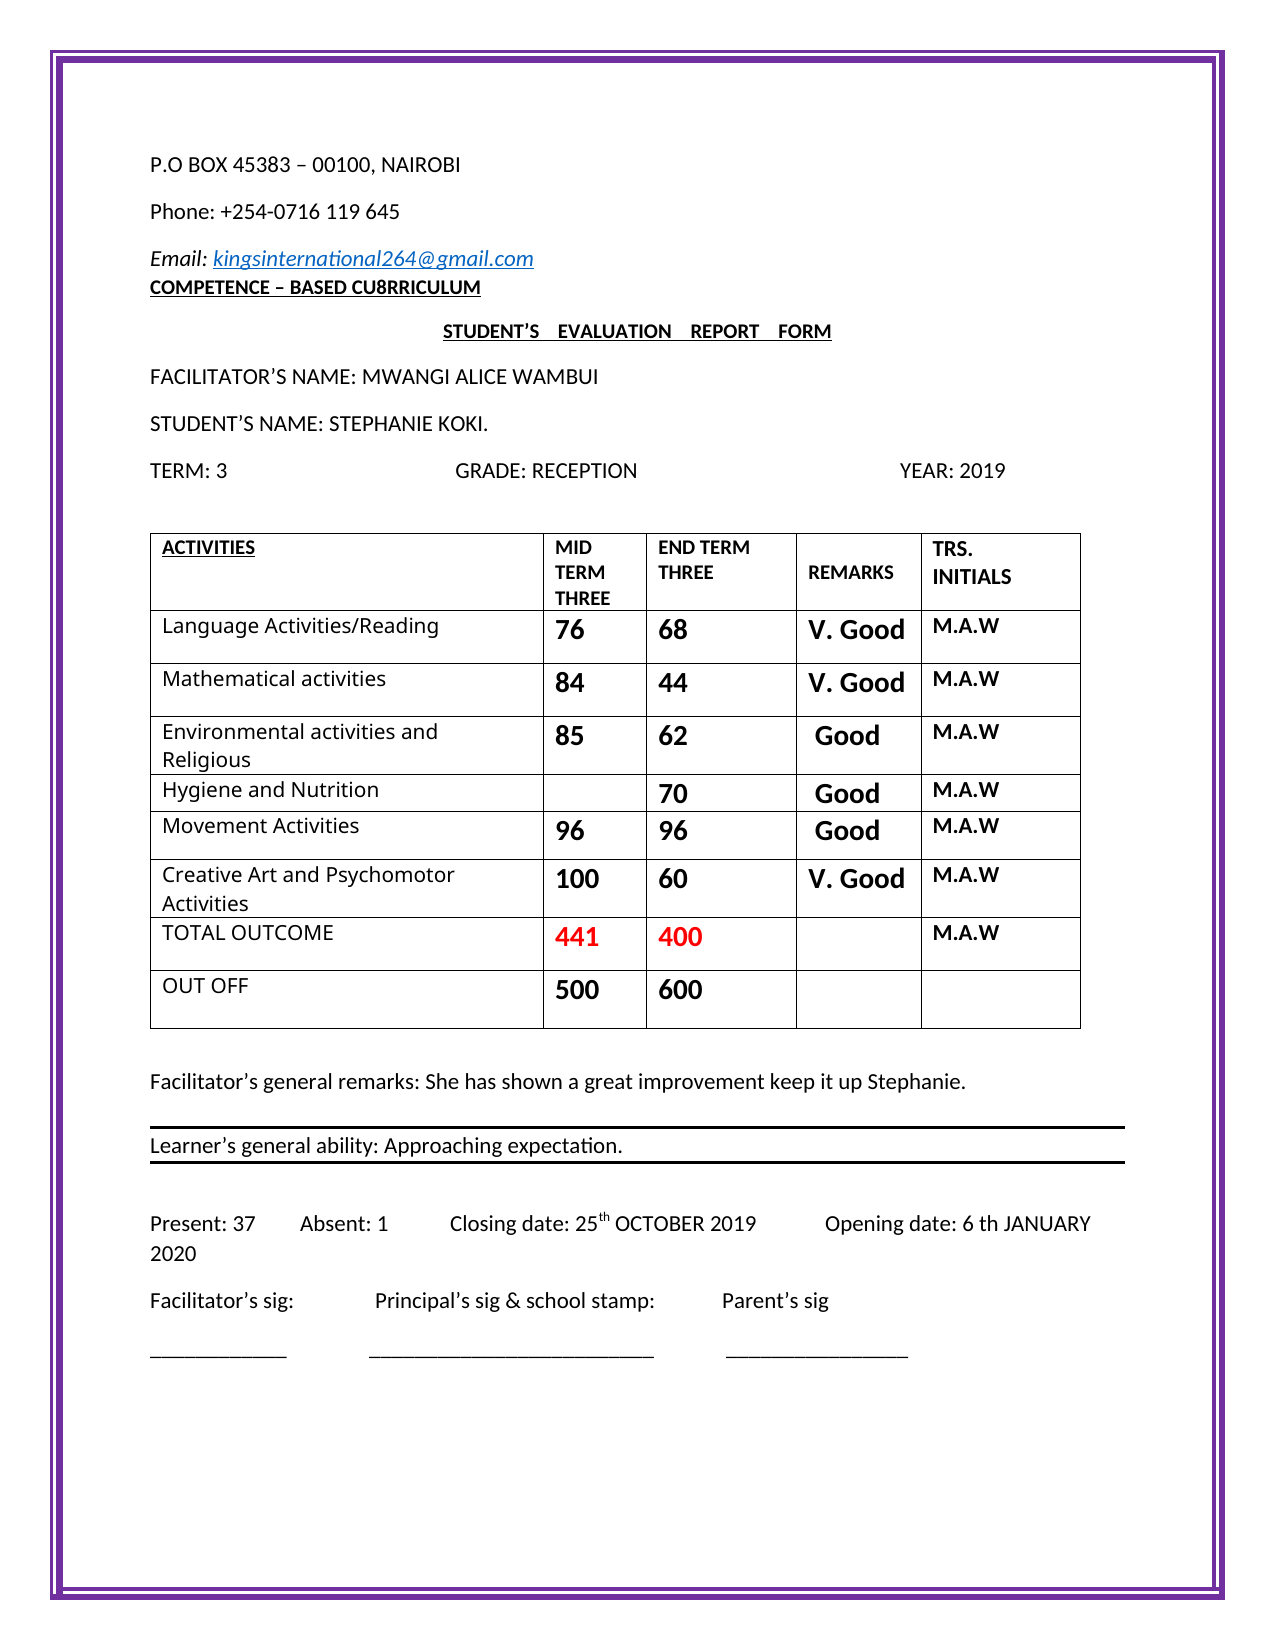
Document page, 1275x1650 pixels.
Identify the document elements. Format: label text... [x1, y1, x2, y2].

text Present: 37 Absent: 1 Closing date: 25th OCTOBER 2019 Opening date: 6 th JANUARY 2020 [150, 1209, 1125, 1267]
text Learner’s general ability: Approaching expectation. [150, 1129, 1125, 1161]
table_cell M.A.W [922, 611, 1080, 663]
table_cell 500 [544, 971, 646, 1027]
text ____________ _________________________ ________________ [150, 1333, 1125, 1361]
table_cell M.A.W [922, 664, 1080, 716]
text TERM: 3 GRADE: RECEPTION YEAR: 2019 [150, 456, 1125, 514]
table_cell M.A.W [922, 918, 1080, 970]
text COMPETENCE – BASED CU8RRICULUM [150, 274, 1125, 299]
table_cell Creative Art and Psychomotor Activities [151, 860, 543, 917]
table_header END TERM THREE [647, 534, 796, 610]
table_cell [797, 918, 921, 970]
text Email: kingsinternational264@gmail.com [150, 244, 1125, 272]
table_cell 100 [544, 860, 646, 917]
table_cell 62 [647, 717, 796, 774]
table_cell [922, 971, 1080, 1027]
table_cell Good [797, 775, 921, 811]
text Facilitator’s sig: Principal’s sig & school stamp: Parent’s sig [150, 1286, 1125, 1314]
table_cell 96 [544, 812, 646, 859]
table_cell M.A.W [922, 860, 1080, 917]
table_cell 76 [544, 611, 646, 663]
table_cell 84 [544, 664, 646, 716]
table_header REMARKS [797, 534, 921, 610]
table_cell 44 [647, 664, 796, 716]
table_cell Language Activities/Reading [151, 611, 543, 663]
text Facilitator’s general remarks: She has shown a great improvement keep it up Stephanie. [150, 1067, 1125, 1095]
table_cell M.A.W [922, 812, 1080, 859]
table_cell Hygiene and Nutrition [151, 775, 543, 811]
table_cell V. Good [797, 611, 921, 663]
table_cell 60 [647, 860, 796, 917]
table_cell OUT OFF [151, 971, 543, 1027]
table_cell [797, 971, 921, 1027]
table_cell [544, 775, 646, 811]
text P.O BOX 45383 – 00100, NAIROBI [150, 150, 1125, 178]
table_header MID TERM THREE [544, 534, 646, 610]
text STUDENT’S EVALUATION REPORT FORM [150, 318, 1125, 343]
table_cell 600 [647, 971, 796, 1027]
table_header TRS. INITIALS [922, 534, 1080, 610]
table_cell 441 [544, 918, 646, 970]
table_cell V. Good [797, 664, 921, 716]
table_cell M.A.W [922, 717, 1080, 774]
table_cell Good [797, 812, 921, 859]
table_cell 85 [544, 717, 646, 774]
table_cell V. Good [797, 860, 921, 917]
table_cell Environmental activities and Religious [151, 717, 543, 774]
text FACILITATOR’S NAME: MWANGI ALICE WAMBUI [150, 362, 1125, 390]
text Phone: +254-0716 119 645 [150, 197, 1125, 225]
table_cell 400 [647, 918, 796, 970]
table_cell M.A.W [922, 775, 1080, 811]
table_cell TOTAL OUTCOME [151, 918, 543, 970]
table_cell Mathematical activities [151, 664, 543, 716]
table_cell 70 [647, 775, 796, 811]
table_cell 68 [647, 611, 796, 663]
table_header ACTIVITIES [151, 534, 543, 610]
table_cell 96 [647, 812, 796, 859]
table_cell Good [797, 717, 921, 774]
table_cell Movement Activities [151, 812, 543, 859]
text STUDENT’S NAME: STEPHANIE KOKI. [150, 409, 1125, 437]
